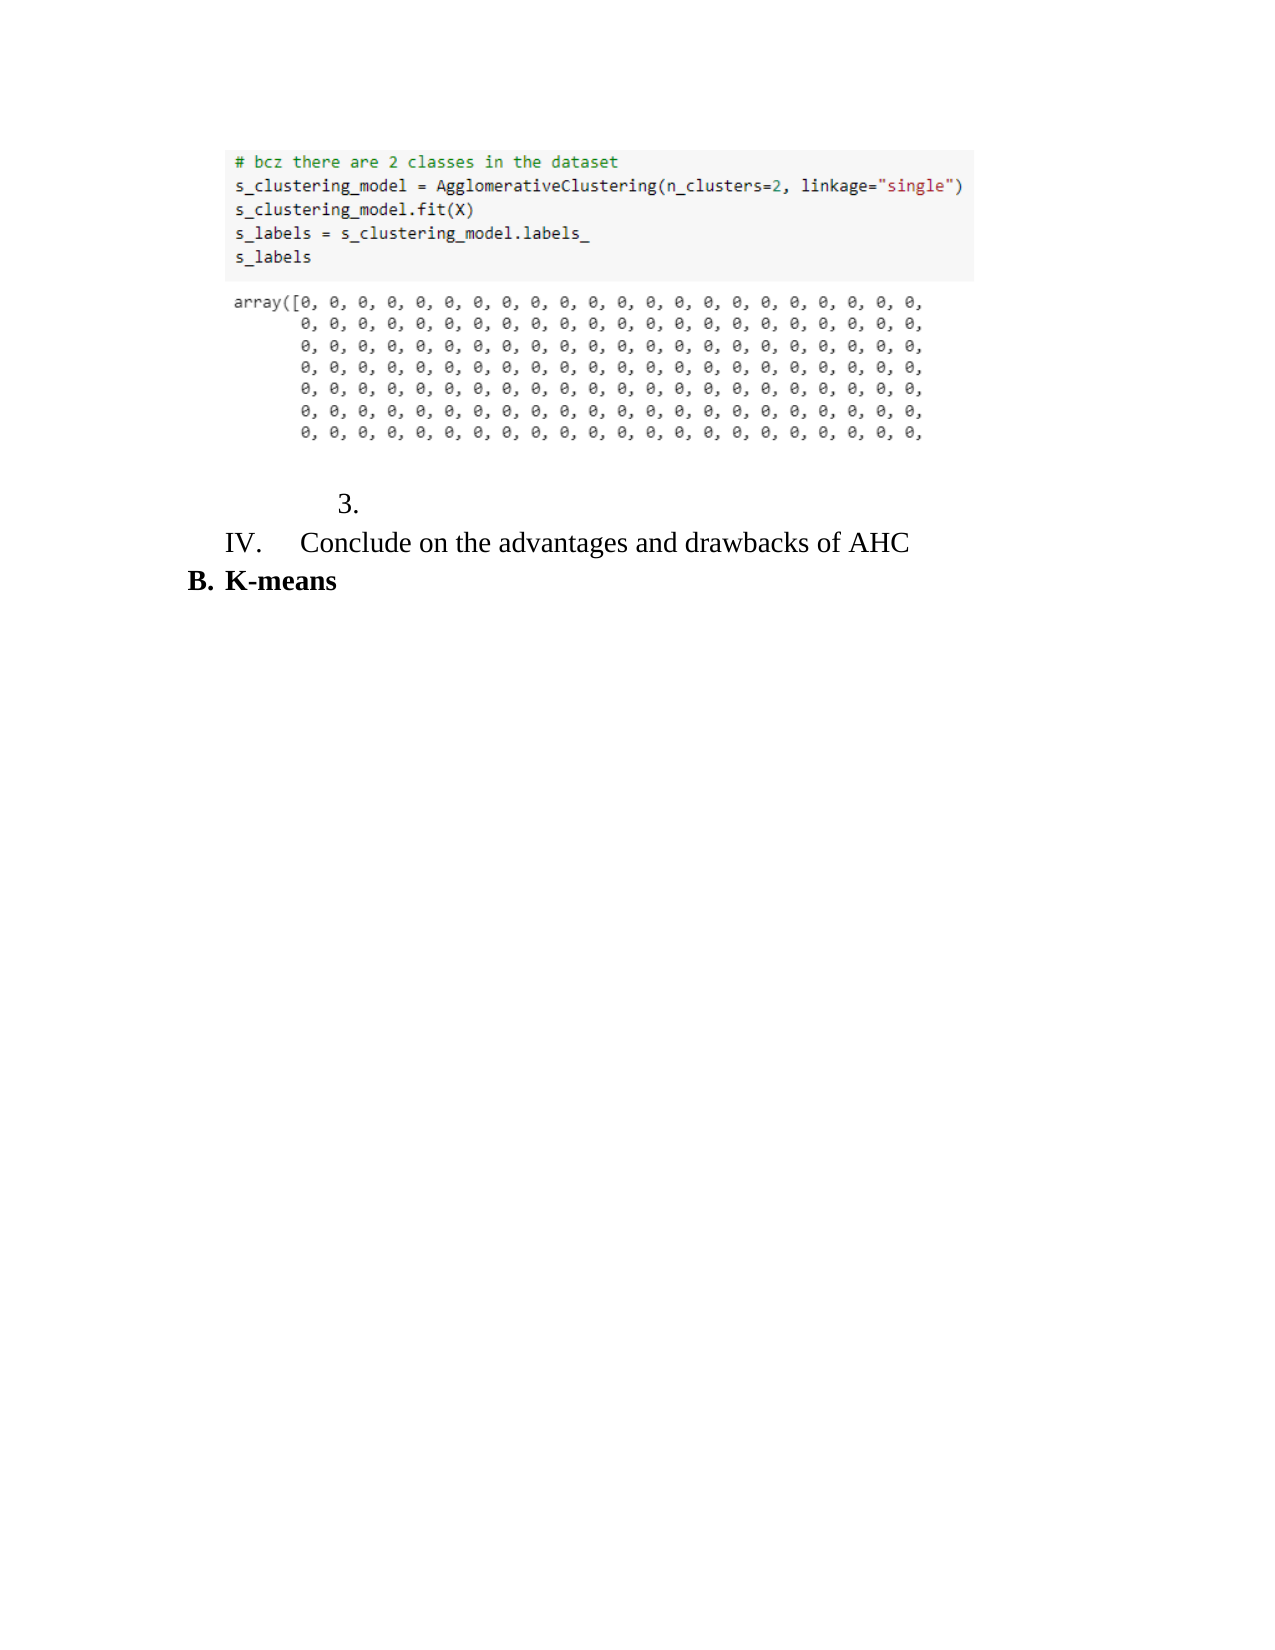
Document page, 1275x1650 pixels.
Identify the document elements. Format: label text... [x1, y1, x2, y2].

list Conclude on the advantages and drawbacks of AHC [262, 525, 1125, 558]
picture [225, 150, 975, 444]
list K-means [187, 563, 1125, 597]
